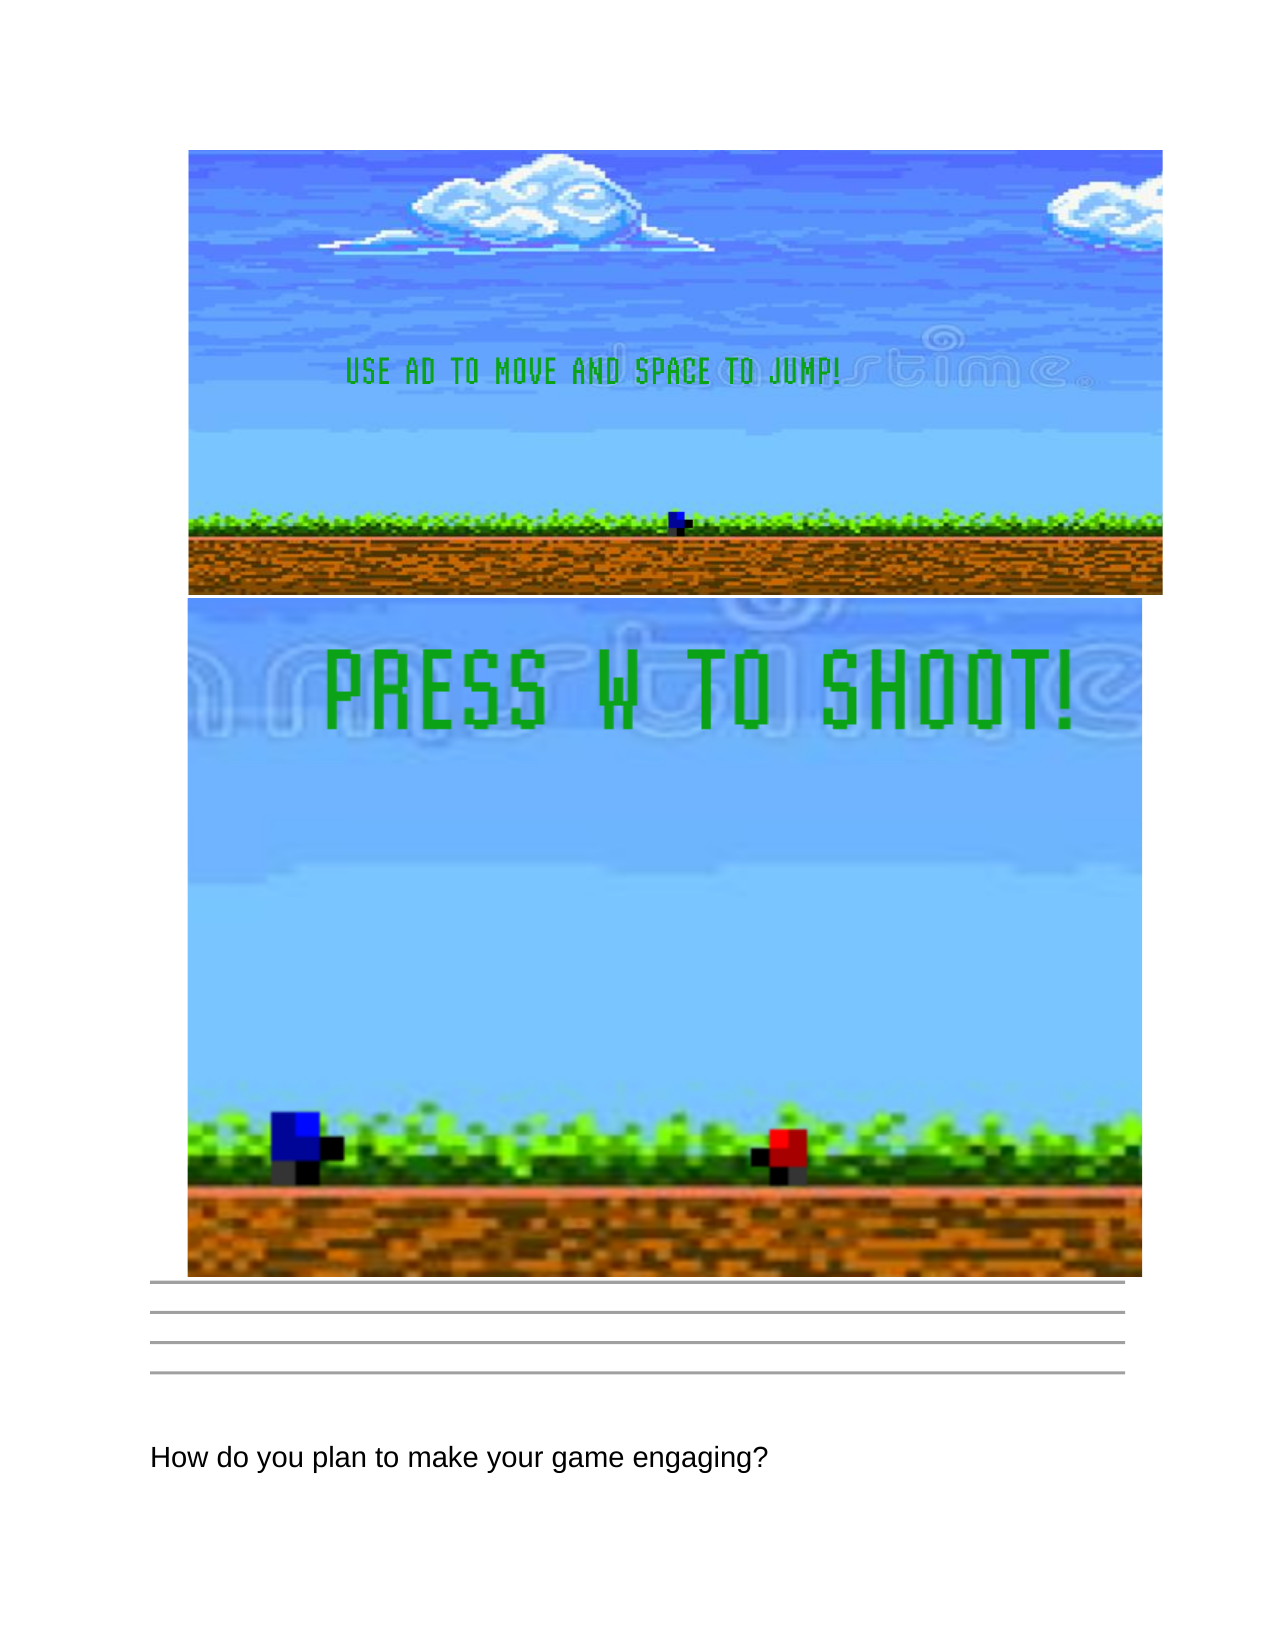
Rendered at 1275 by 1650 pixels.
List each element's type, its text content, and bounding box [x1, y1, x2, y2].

picture [187, 598, 1143, 1277]
picture [187, 150, 1163, 595]
text How do you plan to make your game engaging? [150, 1440, 1125, 1473]
